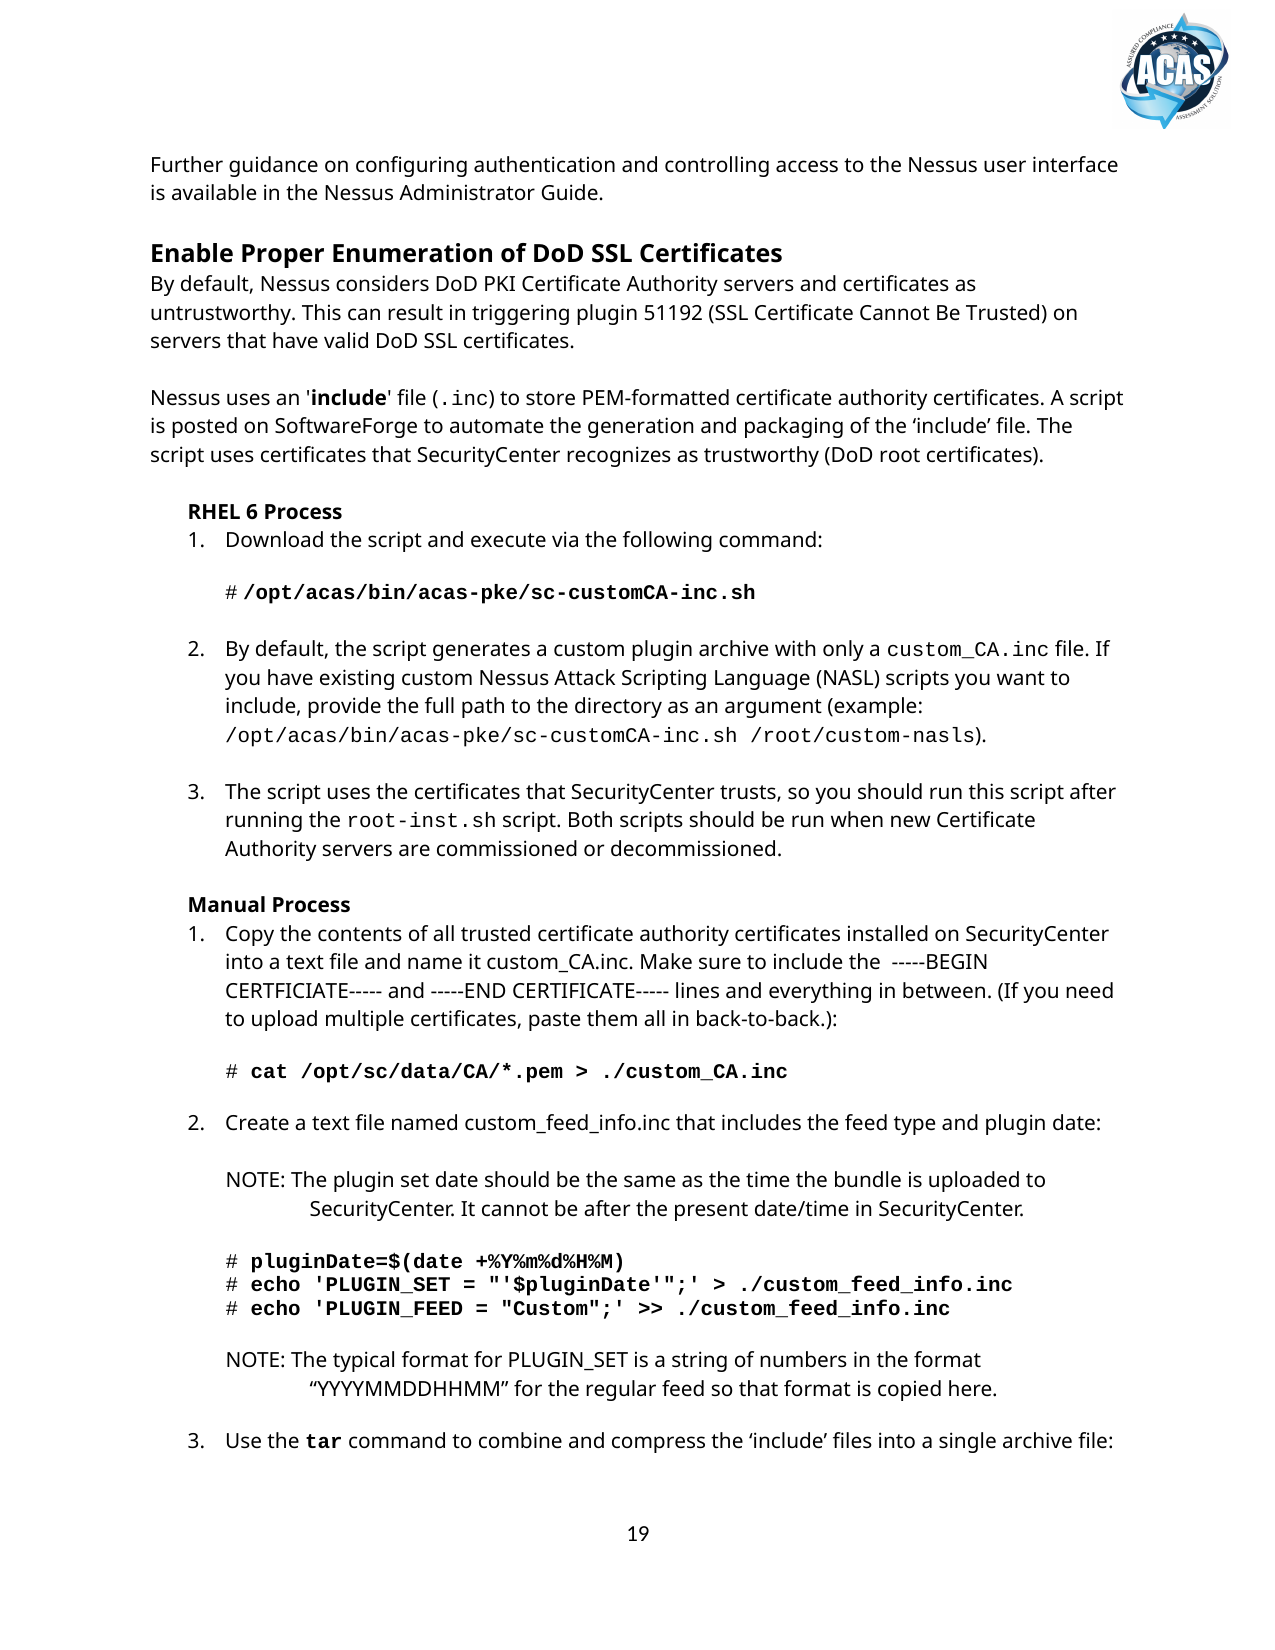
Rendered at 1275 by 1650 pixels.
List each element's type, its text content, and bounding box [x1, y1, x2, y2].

text # pluginDate=$(date +%Y%m%d%H%M) [225, 1251, 1125, 1274]
text # echo 'PLUGIN_SET = "'$pluginDate'";' > ./custom_feed_info.inc [225, 1274, 1125, 1298]
list Use the tar command to combine and compress the ‘include’ files into a single archive file: [187, 1426, 1125, 1454]
text Further guidance on configuring authentication and controlling access to the Nessus user interface is available in the Nessus Administrator Guide. [150, 150, 1125, 207]
list The script uses the certificates that SecurityCenter trusts, so you should run this script after running the root-inst.sh script. Both scripts should be run when new Certificate Authority servers are commissioned or decommissioned. [187, 777, 1125, 862]
text RHEL 6 Process [187, 497, 1125, 525]
subtitle Enable Proper Enumeration of DoD SSL Certificates [150, 235, 1125, 269]
list # /opt/acas/bin/acas-pke/sc-customCA-inc.sh [225, 582, 1125, 606]
picture [1112, 9, 1232, 129]
list Copy the contents of all trusted certificate authority certificates installed on SecurityCenter into a text file and name it custom_CA.inc. Make sure to include the -----BEGIN CERTFICIATE----- and -----END CERTIFICATE----- lines and everything in between. (If you need to upload multiple certificates, paste them all in back-to-back.): [187, 919, 1125, 1033]
text NOTE: The typical format for PLUGIN_SET is a string of numbers in the format “YYYYMMDDHHMM” for the regular feed so that format is copied here. [225, 1345, 1125, 1402]
text NOTE: The plugin set date should be the same as the time the bundle is uploaded to SecurityCenter. It cannot be after the present date/time in SecurityCenter. [225, 1165, 1125, 1222]
text Manual Process [187, 891, 1125, 919]
list Create a text file named custom_feed_info.inc that includes the feed type and plugin date: [187, 1108, 1125, 1137]
list By default, the script generates a custom plugin archive with only a custom_CA.inc file. If you have existing custom Nessus Attack Scripting Language (NASL) scripts you want to include, provide the full path to the directory as an argument (example: /opt/acas/bin/acas-pke/sc-customCA-inc.sh /root/custom-nasls). [187, 634, 1125, 748]
text Nessus uses an 'include' file (.inc) to store PEM-formatted certificate authority certificates. A script is posted on SoftwareForge to automate the generation and packaging of the ‘include’ file. The script uses certificates that SecurityCenter recognizes as trustworthy (DoD root certificates). [150, 383, 1125, 468]
text # echo 'PLUGIN_FEED = "Custom";' >> ./custom_feed_info.inc [225, 1298, 1125, 1322]
list Download the script and execute via the following command: [187, 525, 1125, 554]
text # cat /opt/sc/data/CA/*.pem > ./custom_CA.inc [225, 1061, 1125, 1085]
text By default, Nessus considers DoD PKI Certificate Authority servers and certificates as untrustworthy. This can result in triggering plugin 51192 (SSL Certificate Cannot Be Trusted) on servers that have valid DoD SSL certificates. [150, 269, 1125, 355]
